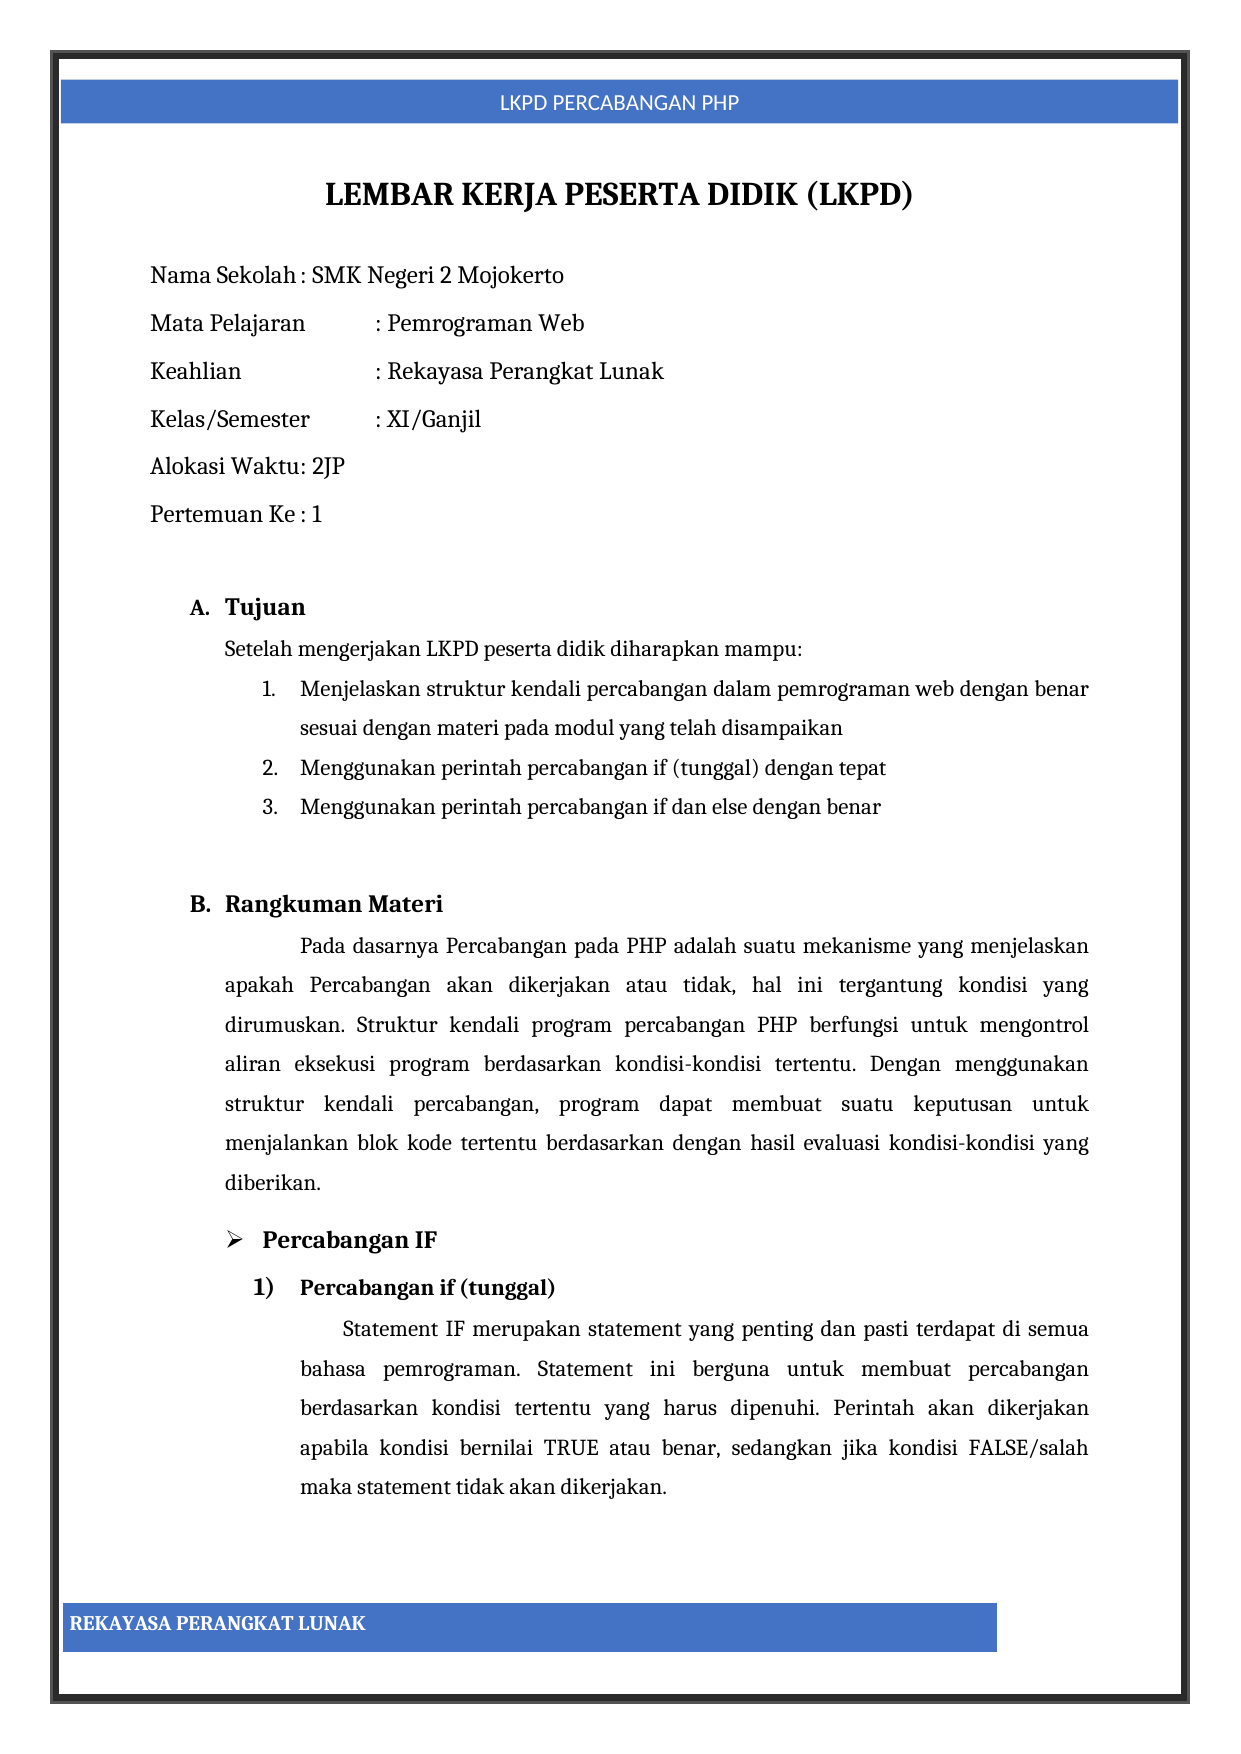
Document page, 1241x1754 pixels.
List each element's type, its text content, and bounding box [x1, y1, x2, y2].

list Statement IF merupakan statement yang penting dan pasti terdapat di semua bahasa pemrograman. Statement ini berguna untuk membuat percabangan berdasarkan kondisi tertentu yang harus dipenuhi. Perintah akan dikerjakan apabila kondisi bernilai TRUE atau benar, sedangkan jika kondisi FALSE/salah maka statement tidak akan dikerjakan. [300, 1316, 1090, 1500]
text Pertemuan Ke : 1 [150, 500, 1090, 529]
text Mata Pelajaran : Pemrograman Web [150, 309, 1090, 338]
list Menggunakan perintah percabangan if dan else dengan benar [262, 794, 1090, 820]
subtitle Tujuan [189, 593, 1090, 622]
list Setelah mengerjakan LKPD peserta didik diharapkan mampu: [225, 636, 1090, 662]
subtitle Percabangan if (tunggal) [253, 1273, 1090, 1302]
text Keahlian : Rekayasa Perangkat Lunak [150, 357, 1090, 386]
subtitle LEMBAR KERJA PESERTA DIDIK (LKPD) [150, 175, 1090, 213]
list Menggunakan perintah percabangan if (tunggal) dengan tepat [262, 754, 1090, 781]
list Menjelaskan struktur kendali percabangan dalam pemrograman web dengan benar sesuai dengan materi pada modul yang telah disampaikan [262, 675, 1090, 741]
text Kelas/Semester : XI/Ganjil [150, 404, 1090, 433]
text Alokasi Waktu : 2JP [150, 452, 1090, 481]
subtitle Percabangan IF [225, 1226, 1090, 1254]
subtitle Rangkuman Materi [189, 889, 1090, 918]
text Nama Sekolah : SMK Negeri 2 Mojokerto [150, 261, 1090, 290]
text Pada dasarnya Percabangan pada PHP adalah suatu mekanisme yang menjelaskan apakah Percabangan akan dikerjakan atau tidak, hal ini tergantung kondisi yang dirumuskan. Struktur kendali program percabangan PHP berfungsi untuk mengontrol aliran eksekusi program berdasarkan kondisi-kondisi tertentu. Dengan menggunakan struktur kendali percabangan, program dapat membuat suatu keputusan untuk menjalankan blok kode tertentu berdasarkan dengan hasil evaluasi kondisi-kondisi yang diberikan. [225, 933, 1090, 1196]
